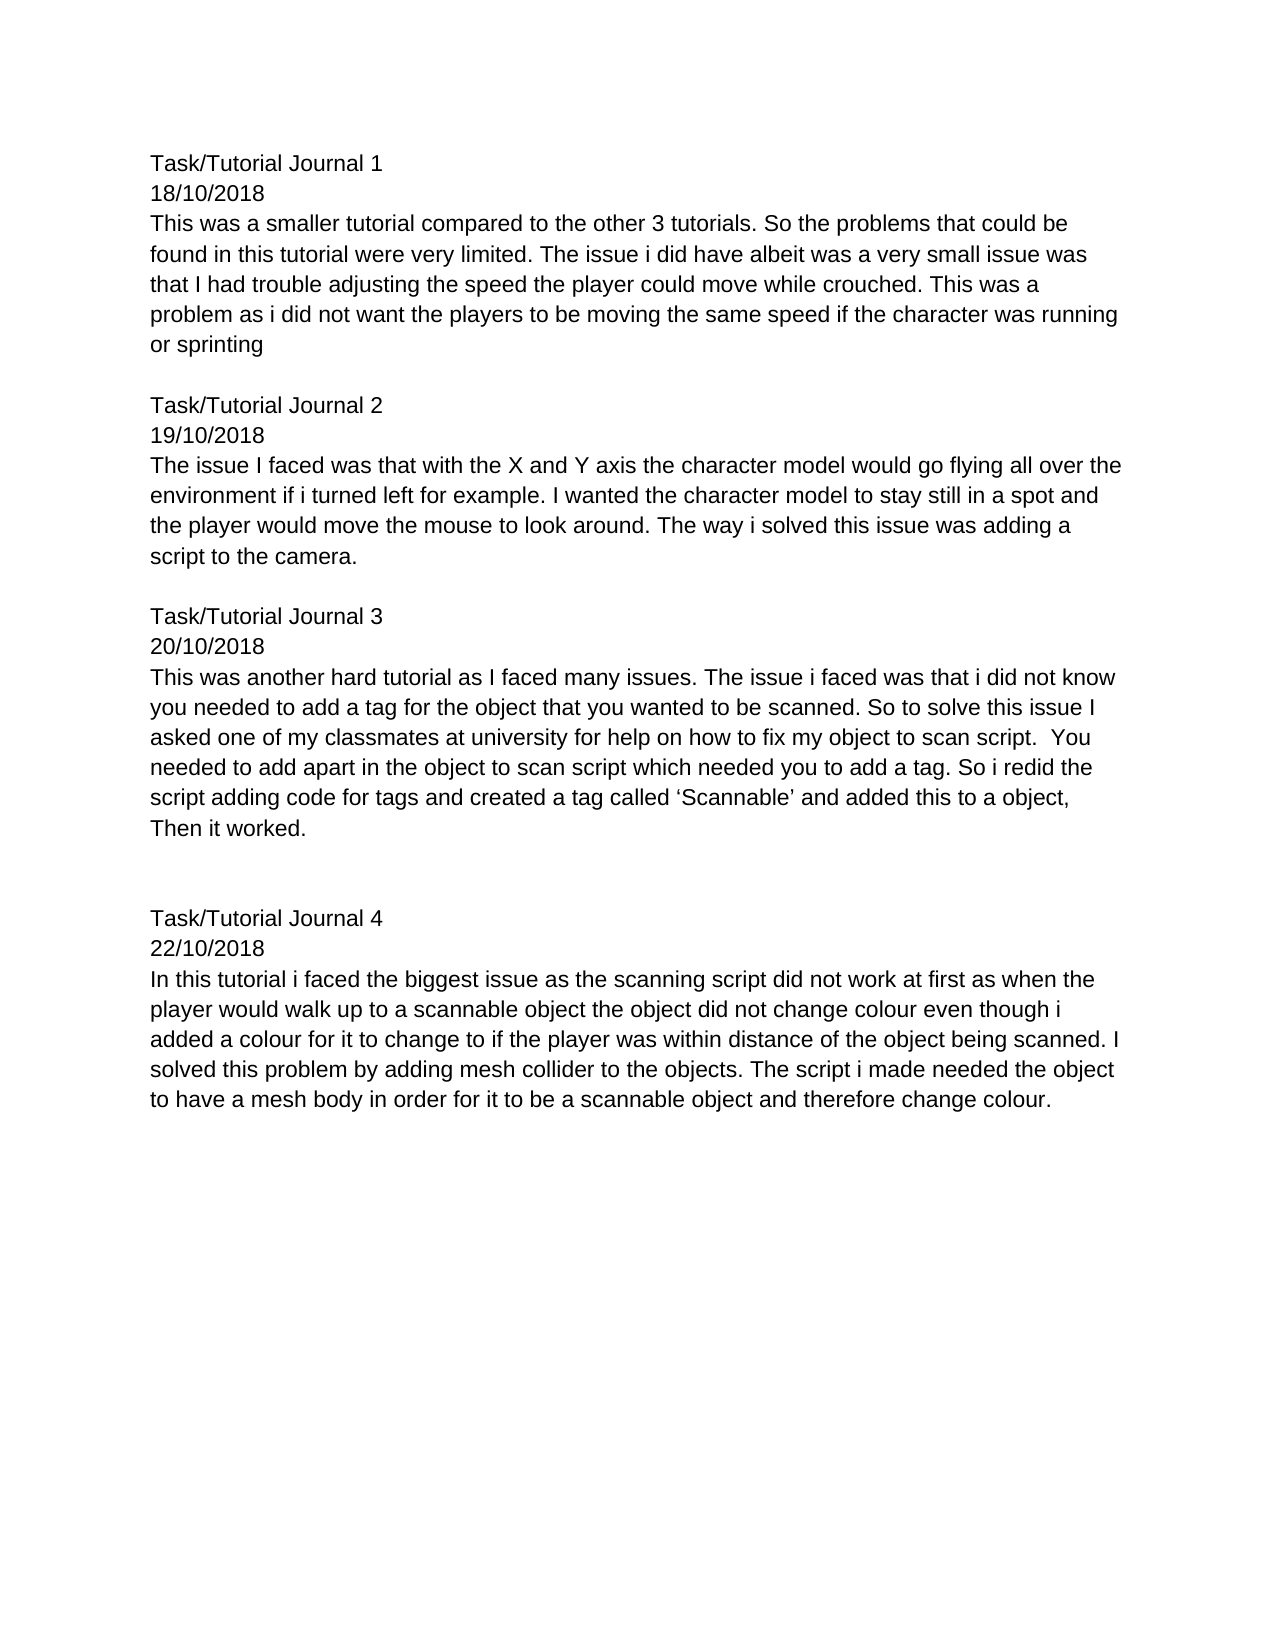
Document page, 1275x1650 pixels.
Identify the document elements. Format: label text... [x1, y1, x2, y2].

text In this tutorial i faced the biggest issue as the scanning script did not work at first as when the player would walk up to a scannable object the object did not change colour even though i added a colour for it to change to if the player was within distance of the object being scanned. I solved this problem by adding mesh collider to the objects. The script i made needed the object to have a mesh body in order for it to be a scannable object and therefore change colour. [150, 966, 1125, 1113]
text 19/10/2018 [150, 422, 1125, 448]
text 18/10/2018 [150, 180, 1125, 207]
text Task/Tutorial Journal 2 [150, 392, 1125, 418]
text Task/Tutorial Journal 1 [150, 150, 1125, 176]
text The issue I faced was that with the X and Y axis the character model would go flying all over the environment if i turned left for example. I wanted the character model to stay still in a spot and the player would move the mouse to look around. The way i solved this issue was adding a script to the camera. [150, 452, 1125, 569]
text Task/Tutorial Journal 3 [150, 603, 1125, 629]
text 22/10/2018 [150, 935, 1125, 962]
text This was another hard tutorial as I faced many issues. The issue i faced was that i did not know you needed to add a tag for the object that you wanted to be scanned. So to solve this issue I asked one of my classmates at university for help on how to fix my object to scan script. You needed to add apart in the object to scan script which needed you to add a tag. So i redid the script adding code for tags and created a tag called ‘Scannable’ and added this to a object, Then it worked. [150, 663, 1125, 841]
text Task/Tutorial Journal 4 [150, 905, 1125, 932]
text 20/10/2018 [150, 633, 1125, 660]
text This was a smaller tutorial compared to the other 3 tutorials. So the problems that could be found in this tutorial were very limited. The issue i did have albeit was a very small issue was that I had trouble adjusting the speed the player could move while crouched. This was a problem as i did not want the players to be moving the same speed if the character was running or sprinting [150, 210, 1125, 358]
